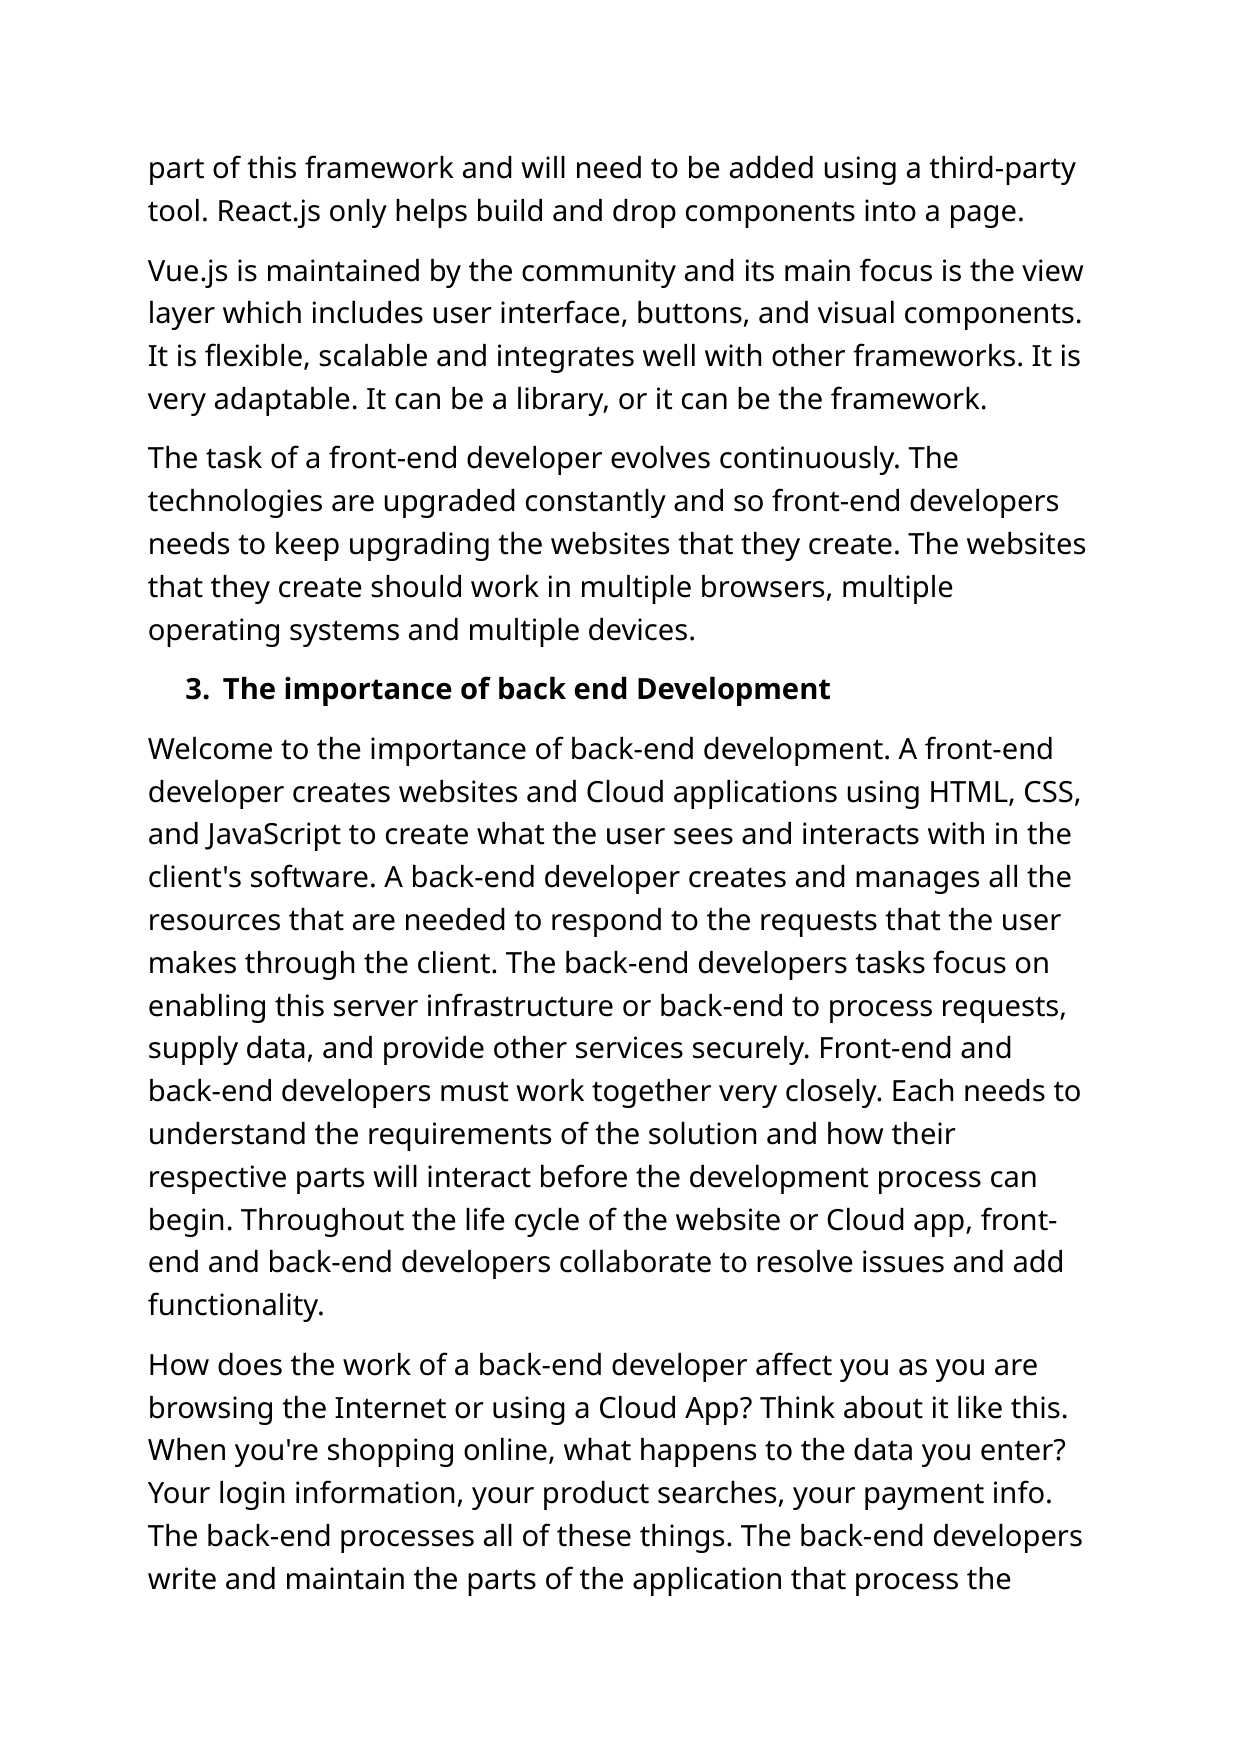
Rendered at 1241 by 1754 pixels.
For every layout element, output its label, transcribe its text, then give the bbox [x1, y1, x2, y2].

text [148, 148, 1093, 230]
text The task of a front-end developer evolves continuously. The technologies are upgraded constantly and so front-end developers needs to keep upgrading the websites that they create. The websites that they create should work in multiple browsers, multiple operating systems and multiple devices. [148, 438, 1093, 649]
list The importance of back end Development [185, 668, 1093, 708]
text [148, 1344, 1093, 1598]
text Vue.js is maintained by the community and its main focus is the view layer which includes user interface, buttons, and visual components. It is flexible, scalable and integrates well with other frameworks. It is very adaptable. It can be a library, or it can be the framework. [148, 250, 1093, 418]
text Welcome to the importance of back-end development. A front-end developer creates websites and Cloud applications using HTML, CSS, and JavaScript to create what the user sees and interacts with in the client's software. A back-end developer creates and manages all the resources that are needed to respond to the requests that the user makes through the client. The back-end developers tasks focus on enabling this server infrastructure or back-end to process requests, supply data, and provide other services securely. Front-end and back-end developers must work together very closely. Each needs to understand the requirements of the solution and how their respective parts will interact before the development process can begin. Throughout the life cycle of the website or Cloud app, front-end and back-end developers collaborate to resolve issues and add functionality. [148, 728, 1093, 1324]
